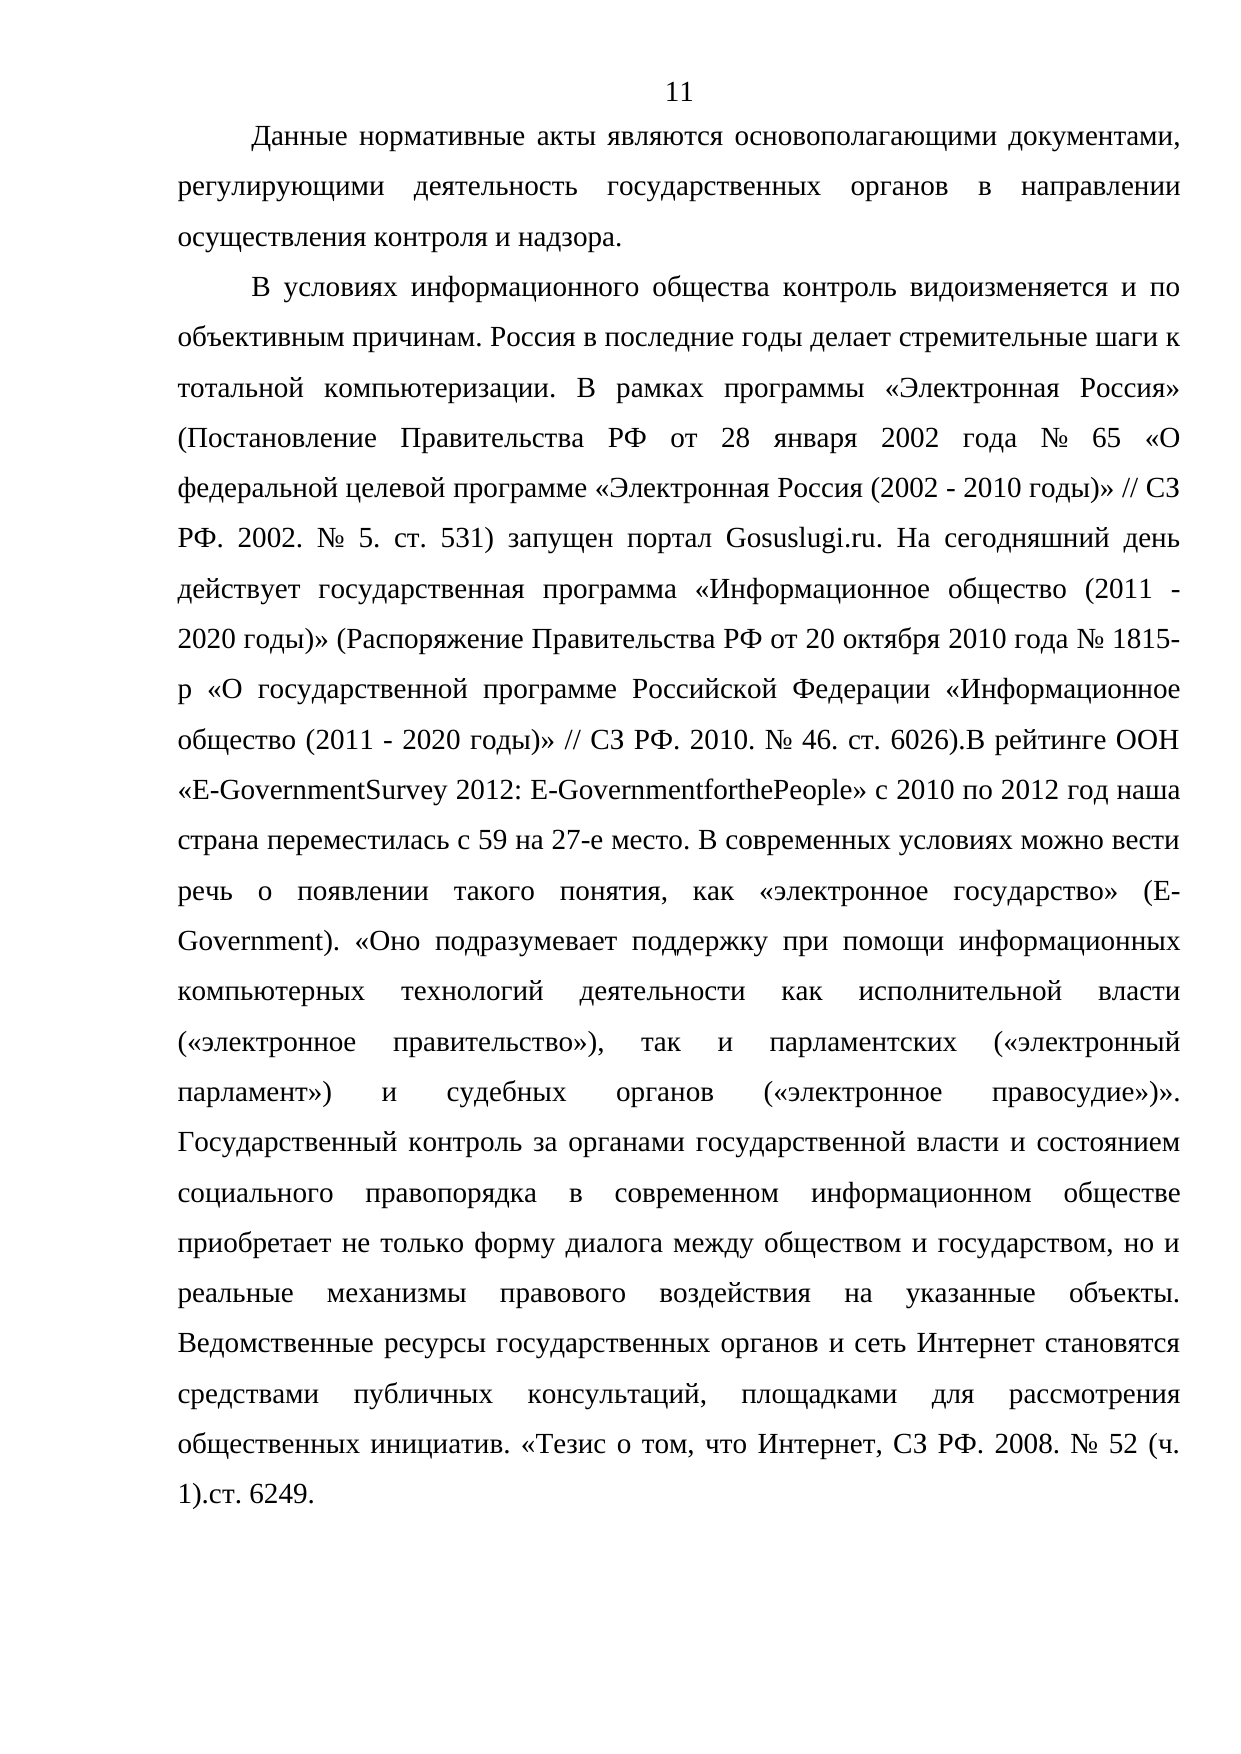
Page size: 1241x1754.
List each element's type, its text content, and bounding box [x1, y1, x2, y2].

text В условиях информационного общества контроль видоизменяется и по объективным причинам. Россия в последние годы делает стремительные шаги к тотальной компьютеризации. В рамках программы «Электронная Россия» (Постановление Правительства РФ от 28 января 2002 года № 65 «О федеральной целевой программе «Электронная Россия (2002 - 2010 годы)» // СЗ РФ. 2002. № 5. ст. 531) запущен портал Gosuslugi.ru. На сегодняшний день действует государственная программа «Информационное общество (2011 - 2020 годы)» (Распоряжение Правительства РФ от 20 октября 2010 года № 1815-р «О государственной программе Российской Федерации «Информационное общество (2011 - 2020 годы)» // СЗ РФ. 2010. № 46. ст. 6026).В рейтинге ООН «E-GovernmentSurvey 2012: E-GovernmentforthePeople» с 2010 по 2012 год наша страна переместилась с 59 на 27-е место. В современных условиях можно вести речь о появлении такого понятия, как «электронное государство» (E-Government). «Оно подразумевает поддержку при помощи информационных компьютерных технологий деятельности как исполнительной власти («электронное правительство»), так и парламентских («электронный парламент») и судебных органов («электронное правосудие»)». Государственный контроль за органами государственной власти и состоянием социального правопорядка в современном информационном обществе приобретает не только форму диалога между обществом и государством, но и реальные механизмы правового воздействия на указанные объекты. Ведомственные ресурсы государственных органов и сеть Интернет становятся средствами публичных консультаций, площадками для рассмотрения общественных инициатив. «Тезис о том, что Интернет, СЗ РФ. 2008. № 52 (ч. 1).ст. 6249. [177, 269, 1181, 1510]
text Данные нормативные акты являются основополагающими документами, регулирующими деятельность государственных органов в направлении осуществления контроля и надзора. [177, 118, 1181, 252]
